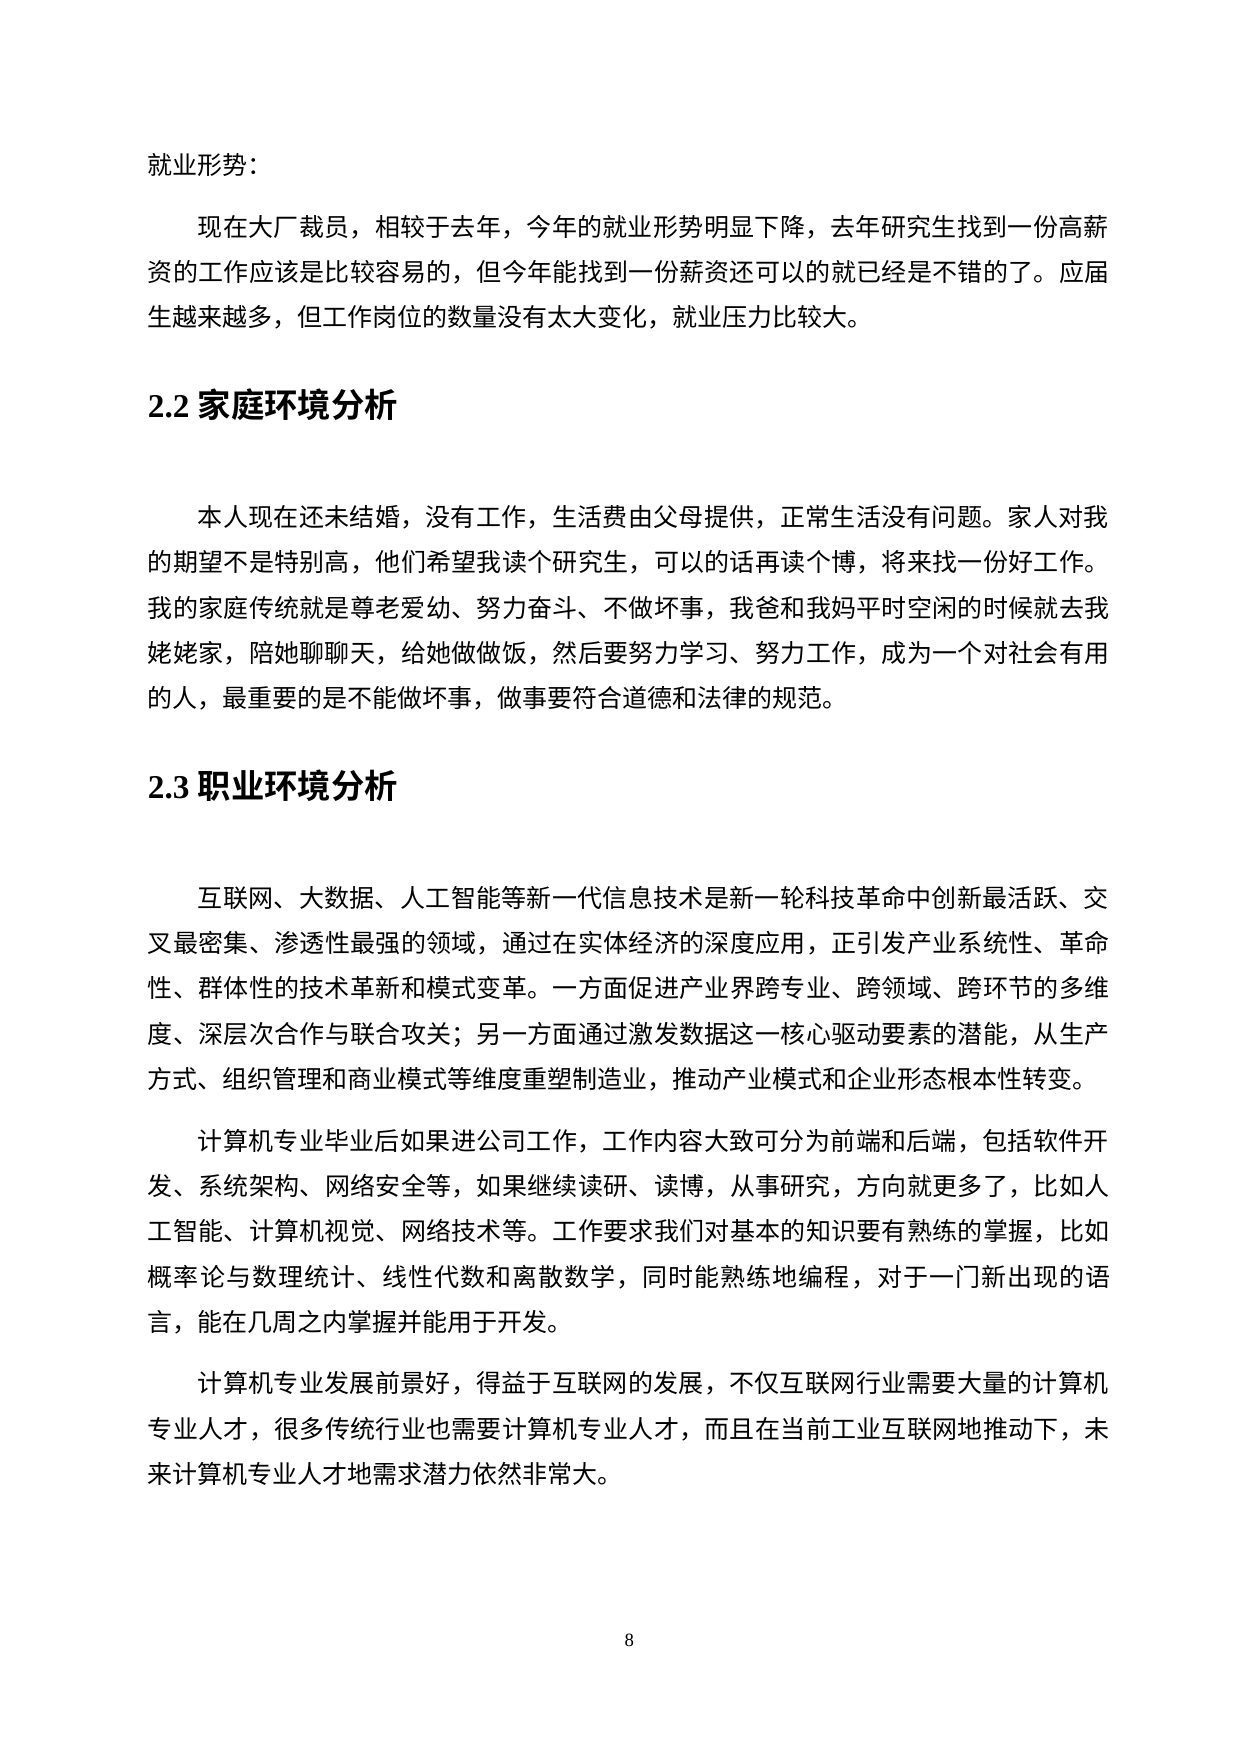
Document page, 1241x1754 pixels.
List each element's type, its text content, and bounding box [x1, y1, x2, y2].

text 互联网、大数据、人工智能等新一代信息技术是新一轮科技革命中创新最活跃、交叉最密集、渗透性最强的领域，通过在实体经济的深度应用，正引发产业系统性、革命性、群体性的技术革新和模式变革。一方面促进产业界跨专业、跨领域、跨环节的多维度、深层次合作与联合攻关；另一方面通过激发数据这一核心驱动要素的潜能，从生产方式、组织管理和商业模式等维度重塑制造业，推动产业模式和企业形态根本性转变。 [148, 878, 1110, 1096]
text 就业形势： [148, 146, 1110, 182]
text 计算机专业发展前景好，得益于互联网的发展，不仅互联网行业需要大量的计算机专业人才，很多传统行业也需要计算机专业人才，而且在当前工业互联网地推动下，未来计算机专业人才地需求潜力依然非常大。 [148, 1364, 1110, 1491]
subtitle 2.2 家庭环境分析 [148, 370, 1110, 435]
subtitle 2.3 职业环境分析 [148, 751, 1110, 816]
text 本人现在还未结婚，没有工作，生活费由父母提供，正常生活没有问题。家人对我的期望不是特别高，他们希望我读个研究生，可以的话再读个博，将来找一份好工作。我的家庭传统就是尊老爱幼、努力奋斗、不做坏事，我爸和我妈平时空闲的时候就去我姥姥家，陪她聊聊天，给她做做饭，然后要努力学习、努力工作，成为一个对社会有用的人，最重要的是不能做坏事，做事要符合道德和法律的规范。 [148, 497, 1110, 715]
text 计算机专业毕业后如果进公司工作，工作内容大致可分为前端和后端，包括软件开发、系统架构、网络安全等，如果继续读研、读博，从事研究，方向就更多了，比如人工智能、计算机视觉、网络技术等。工作要求我们对基本的知识要有熟练的掌握，比如概率论与数理统计、线性代数和离散数学，同时能熟练地编程，对于一门新出现的语言，能在几周之内掌握并能用于开发。 [148, 1121, 1110, 1339]
text 现在大厂裁员，相较于去年，今年的就业形势明显下降，去年研究生找到一份高薪资的工作应该是比较容易的，但今年能找到一份薪资还可以的就已经是不错的了。应届生越来越多，但工作岗位的数量没有太大变化，就业压力比较大。 [148, 207, 1110, 334]
